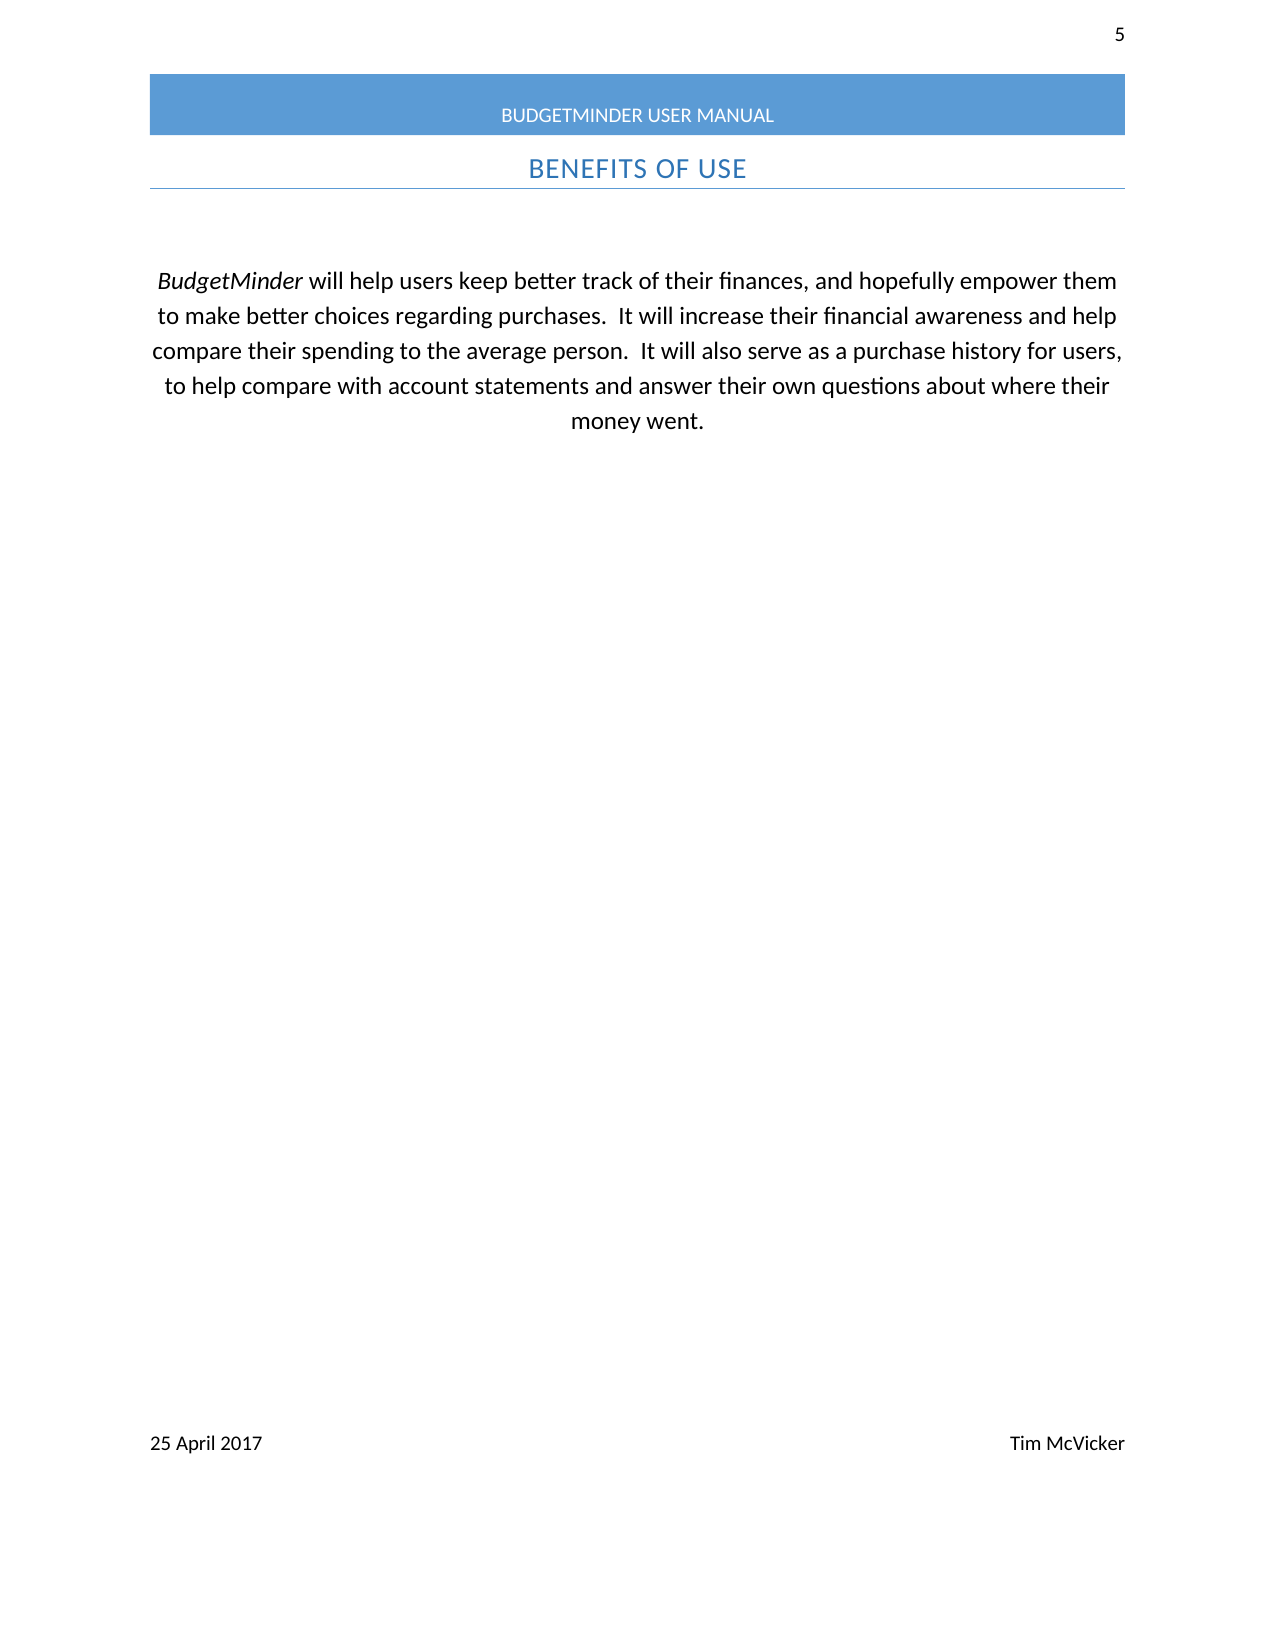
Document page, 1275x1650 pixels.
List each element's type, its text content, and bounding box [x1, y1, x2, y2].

text BudgetMinder will help users keep better track of their finances, and hopefully empower them to make better choices regarding purchases. It will increase their financial awareness and help compare their spending to the average person. It will also serve as a purchase history for users, to help compare with account statements and answer their own questions about where their money went. [150, 265, 1125, 436]
subtitle Benefits of use [150, 150, 1125, 188]
